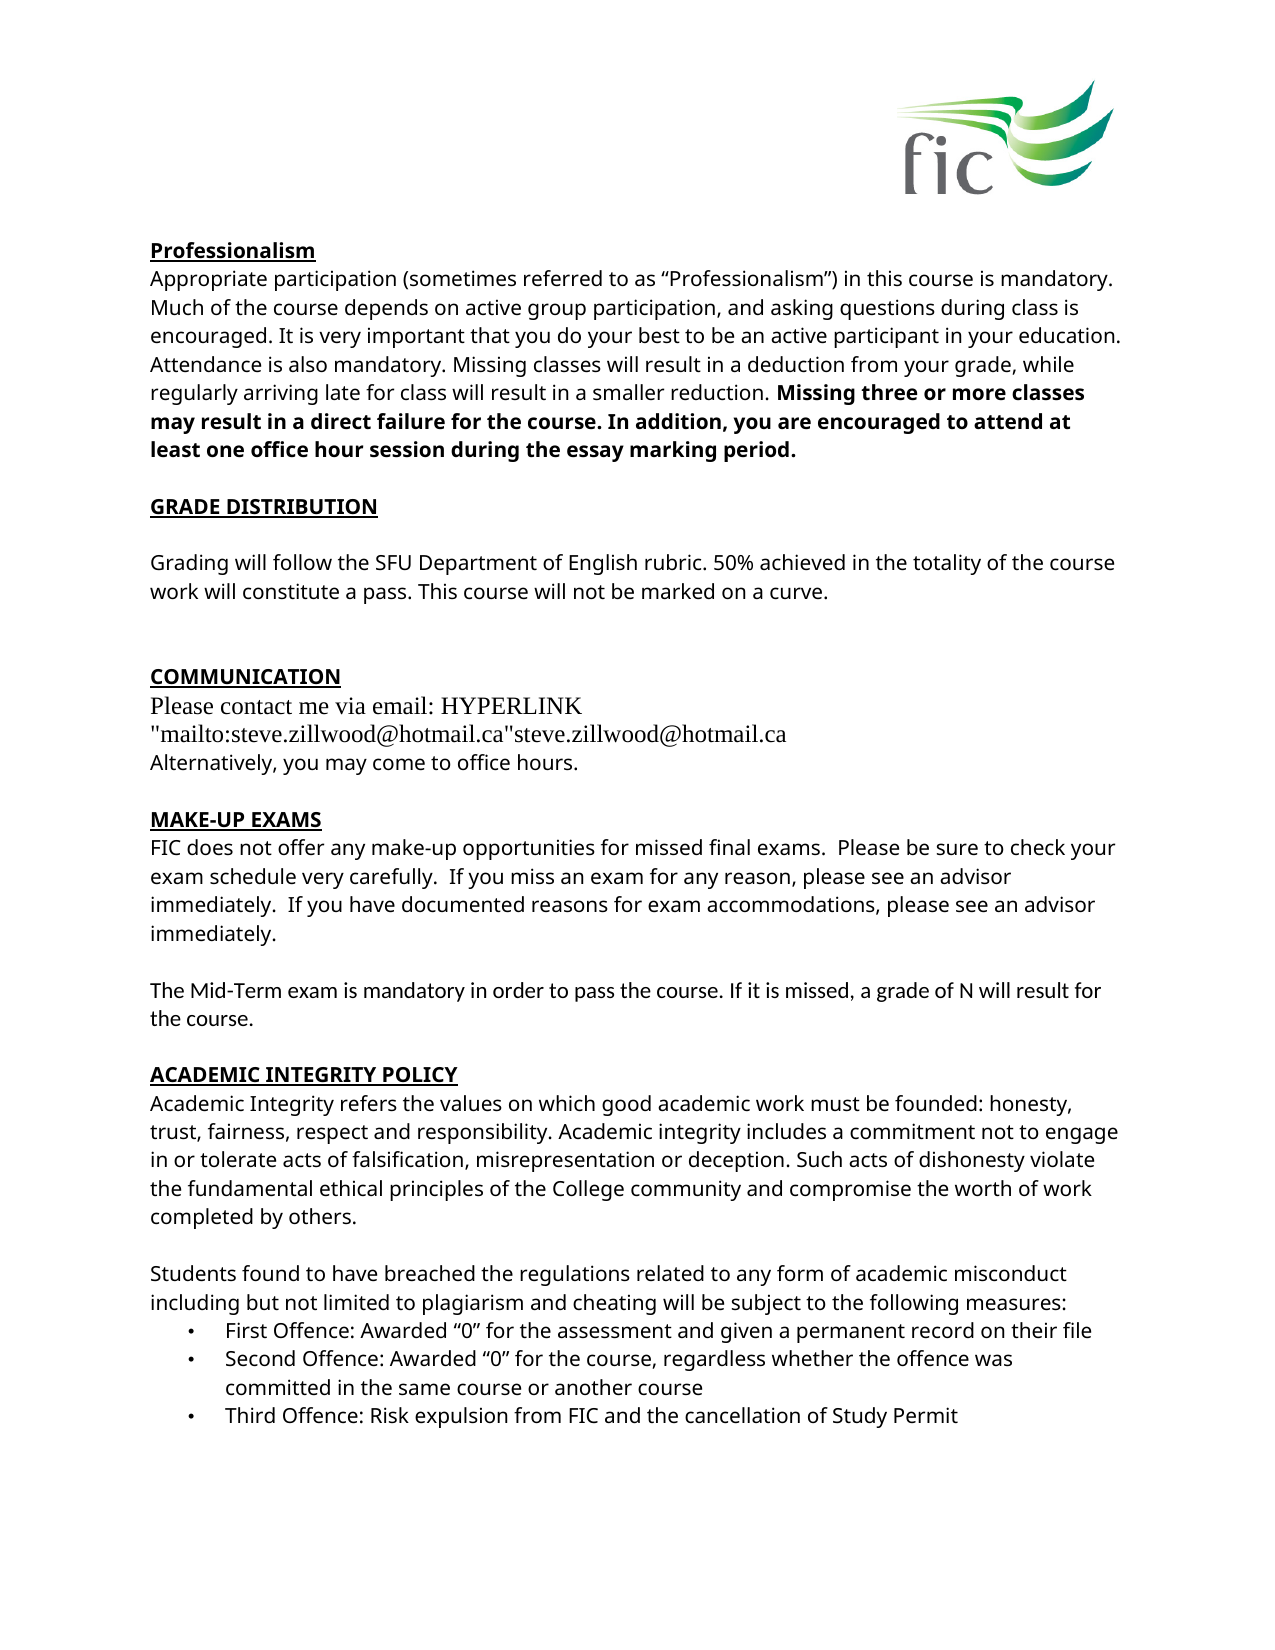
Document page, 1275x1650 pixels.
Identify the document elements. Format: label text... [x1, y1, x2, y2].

list Third Offence: Risk expulsion from FIC and the cancellation of Study Permit [187, 1401, 1125, 1430]
text ACADEMIC INTEGRITY POLICY [150, 1060, 1125, 1089]
text GRADE DISTRIBUTION [150, 492, 1125, 521]
text Students found to have breached the regulations related to any form of academic misconduct including but not limited to plagiarism and cheating will be subject to the following measures: [150, 1259, 1125, 1316]
text MAKE-UP EXAMS [150, 805, 1125, 833]
text COMMUNICATION [150, 662, 1125, 691]
picture [897, 73, 1125, 209]
list Second Offence: Awarded “0” for the course, regardless whether the offence was committed in the same course or another course [187, 1344, 1125, 1401]
list First Offence: Awarded “0” for the assessment and given a permanent record on their file [187, 1316, 1125, 1344]
text FIC does not offer any make-up opportunities for missed final exams. Please be sure to check your exam schedule very carefully. If you miss an exam for any reason, please see an advisor immediately. If you have documented reasons for exam accommodations, please see an advisor immediately. [150, 833, 1125, 947]
text Academic Integrity refers the values on which good academic work must be founded: honesty, trust, fairness, respect and responsibility. Academic integrity includes a commitment not to engage in or tolerate acts of falsification, misrepresentation or deception. Such acts of dishonesty violate the fundamental ethical principles of the College community and compromise the worth of work completed by others. [150, 1089, 1125, 1231]
